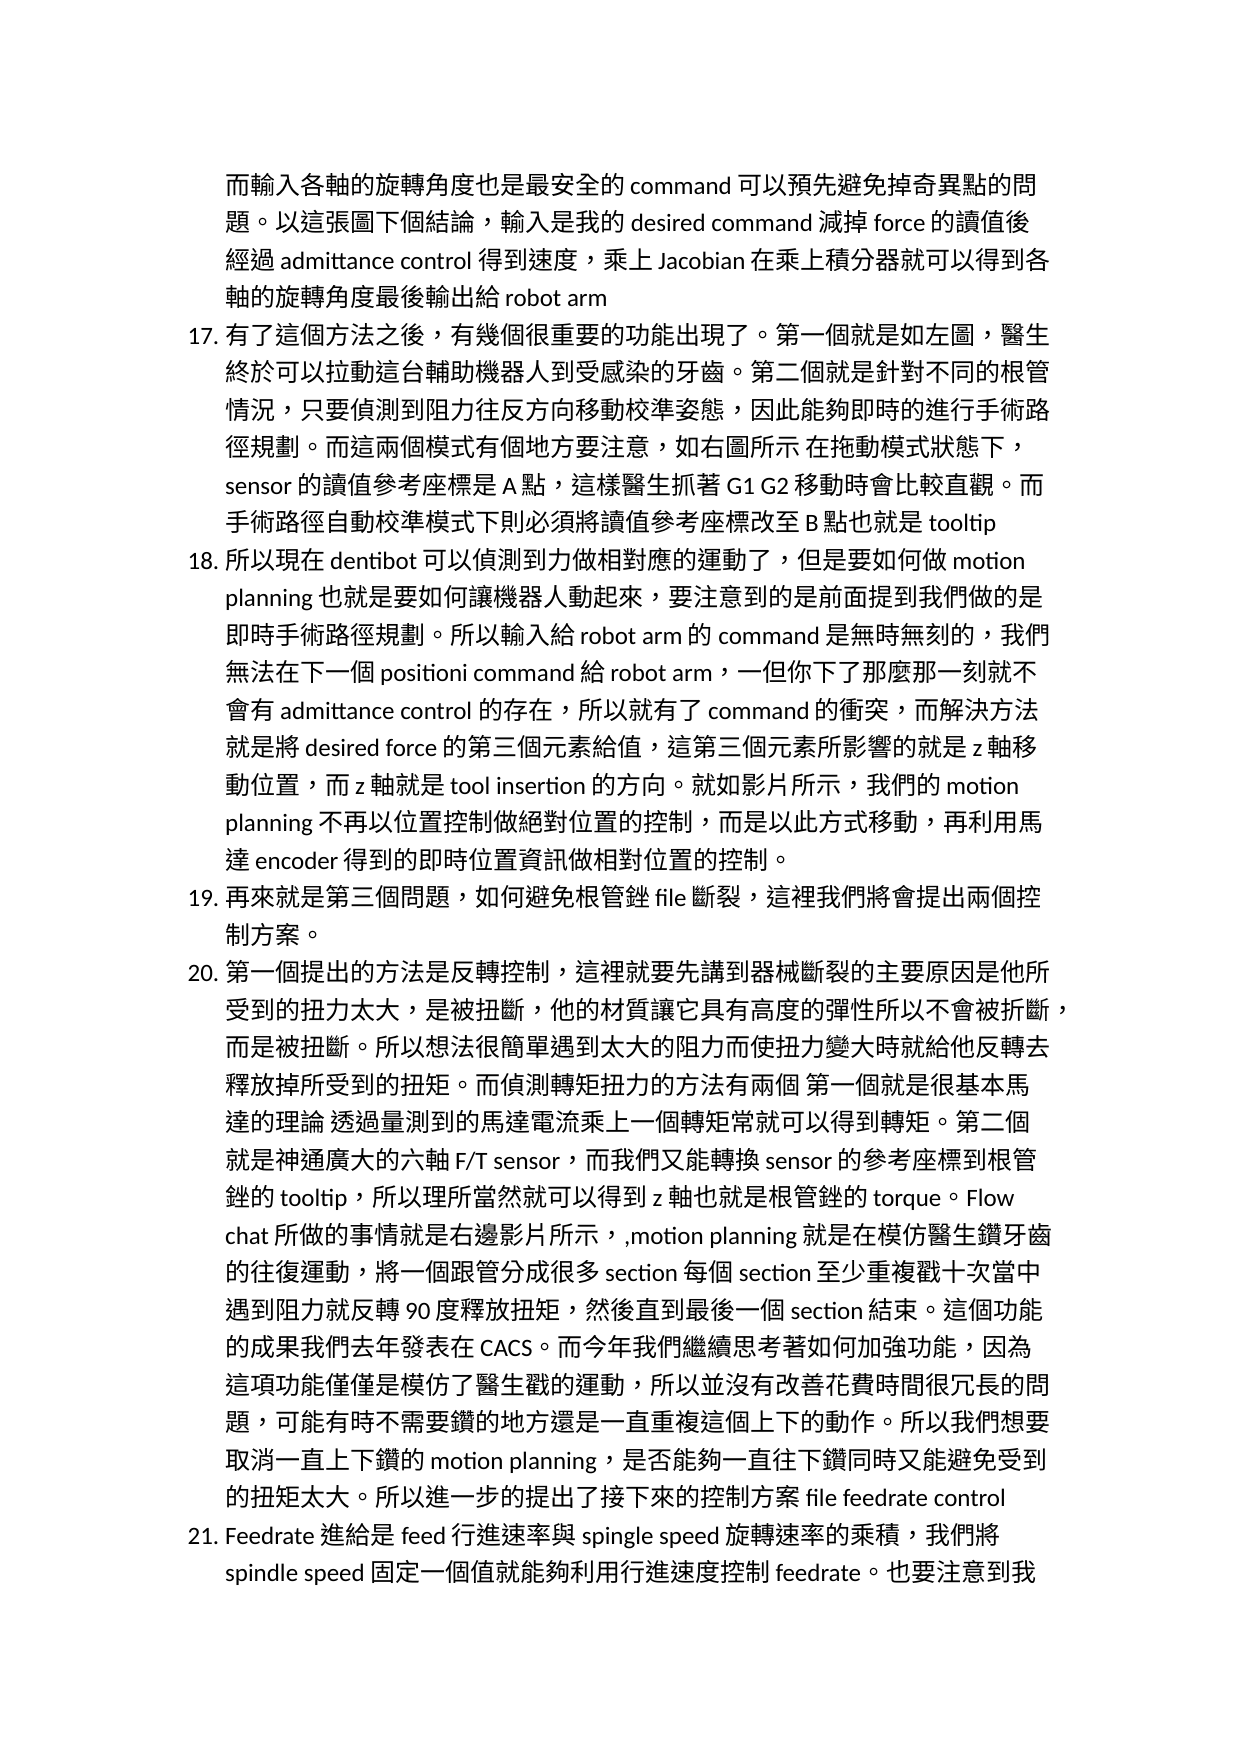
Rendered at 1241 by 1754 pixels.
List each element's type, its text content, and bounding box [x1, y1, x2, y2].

list 再來就是第三個問題，如何避免根管銼file斷裂，這裡我們將會提出兩個控制方案。 [187, 877, 1053, 952]
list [187, 164, 1053, 314]
list 第一個提出的方法是反轉控制，這裡就要先講到器械斷裂的主要原因是他所受到的扭力太大，是被扭斷，他的材質讓它具有高度的彈性所以不會被折斷，而是被扭斷。所以想法很簡單遇到太大的阻力而使扭力變大時就給他反轉去釋放掉所受到的扭矩。而偵測轉矩扭力的方法有兩個 第一個就是很基本馬達的理論 透過量測到的馬達電流乘上一個轉矩常就可以得到轉矩。第二個就是神通廣大的六軸F/T sensor，而我們又能轉換sensor的參考座標到根管銼的tooltip，所以理所當然就可以得到z 軸也就是根管銼的torque。Flow chat所做的事情就是右邊影片所示，,motion planning 就是在模仿醫生鑽牙齒的往復運動，將一個跟管分成很多section 每個section至少重複戳十次當中遇到阻力就反轉90度釋放扭矩，然後直到最後一個section結束。這個功能的成果我們去年發表在CACS。而今年我們繼續思考著如何加強功能，因為這項功能僅僅是模仿了醫生戳的運動，所以並沒有改善花費時間很冗長的問題，可能有時不需要鑽的地方還是一直重複這個上下的動作。所以我們想要取消一直上下鑽的motion planning，是否能夠一直往下鑽同時又能避免受到的扭矩太大。所以進一步的提出了接下來的控制方案 file feedrate control [187, 952, 1053, 1514]
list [187, 1514, 1053, 1589]
list 所以現在dentibot可以偵測到力做相對應的運動了，但是要如何做motion planning 也就是要如何讓機器人動起來，要注意到的是前面提到我們做的是即時手術路徑規劃。所以輸入給robot arm的 command是無時無刻的，我們無法在下一個positioni command給robot arm，一但你下了那麼那一刻就不會有admittance control 的存在，所以就有了command的衝突，而解決方法就是將desired force的第三個元素給值，這第三個元素所影響的就是z軸移動位置，而z軸就是tool insertion的方向。就如影片所示，我們的motion planning不再以位置控制做絕對位置的控制，而是以此方式移動，再利用馬達encoder得到的即時位置資訊做相對位置的控制。 [187, 539, 1053, 877]
list 有了這個方法之後，有幾個很重要的功能出現了。第一個就是如左圖，醫生終於可以拉動這台輔助機器人到受感染的牙齒。第二個就是針對不同的根管情況，只要偵測到阻力往反方向移動校準姿態，因此能夠即時的進行手術路徑規劃。而這兩個模式有個地方要注意，如右圖所示 在拖動模式狀態下，sensor的讀值參考座標是A點，這樣醫生抓著G1 G2移動時會比較直觀。而手術路徑自動校準模式下則必須將讀值參考座標改至B點也就是tooltip [187, 314, 1053, 539]
